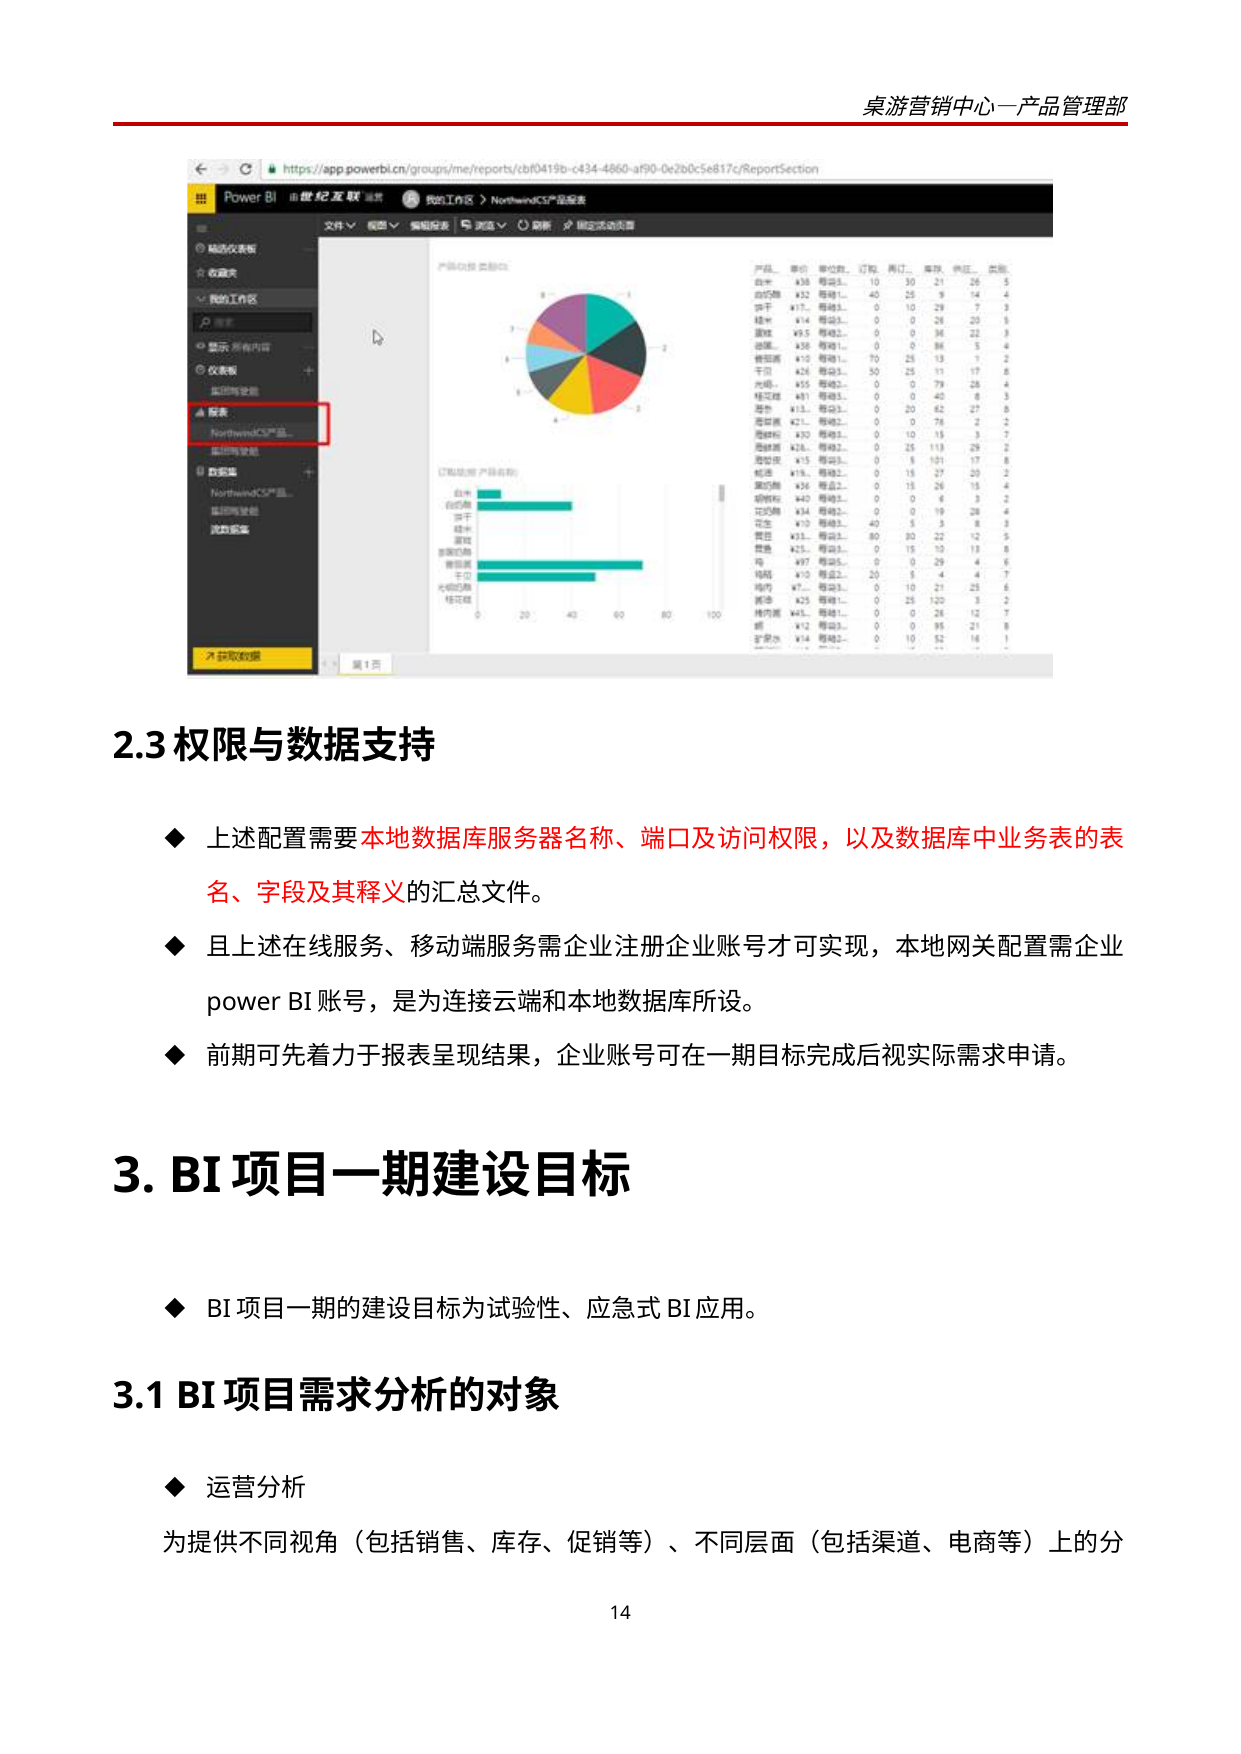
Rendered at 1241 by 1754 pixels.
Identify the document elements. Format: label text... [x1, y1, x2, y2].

subtitle 2.3权限与数据支持 [112, 710, 1128, 775]
subtitle 3. BI项目一期建设目标 [112, 1122, 1128, 1220]
picture [187, 159, 1053, 679]
list 前期可先着力于报表呈现结果，企业账号可在一期目标完成后视实际需求申请。 [162, 1036, 1128, 1072]
list 且上述在线服务、移动端服务需企业注册企业账号才可实现，本地网关配置需企业power BI账号，是为连接云端和本地数据库所设。 [162, 927, 1128, 1017]
list BI项目一期的建设目标为试验性、应急式BI应用。 [162, 1289, 1128, 1325]
list 上述配置需要本地数据库服务器名称、端口及访问权限，以及数据库中业务表的表名、字段及其释义的汇总文件。 [162, 818, 1128, 909]
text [112, 1522, 1128, 1558]
list 运营分析 [162, 1468, 1128, 1504]
subtitle 3.1 BI项目需求分析的对象 [112, 1359, 1128, 1424]
